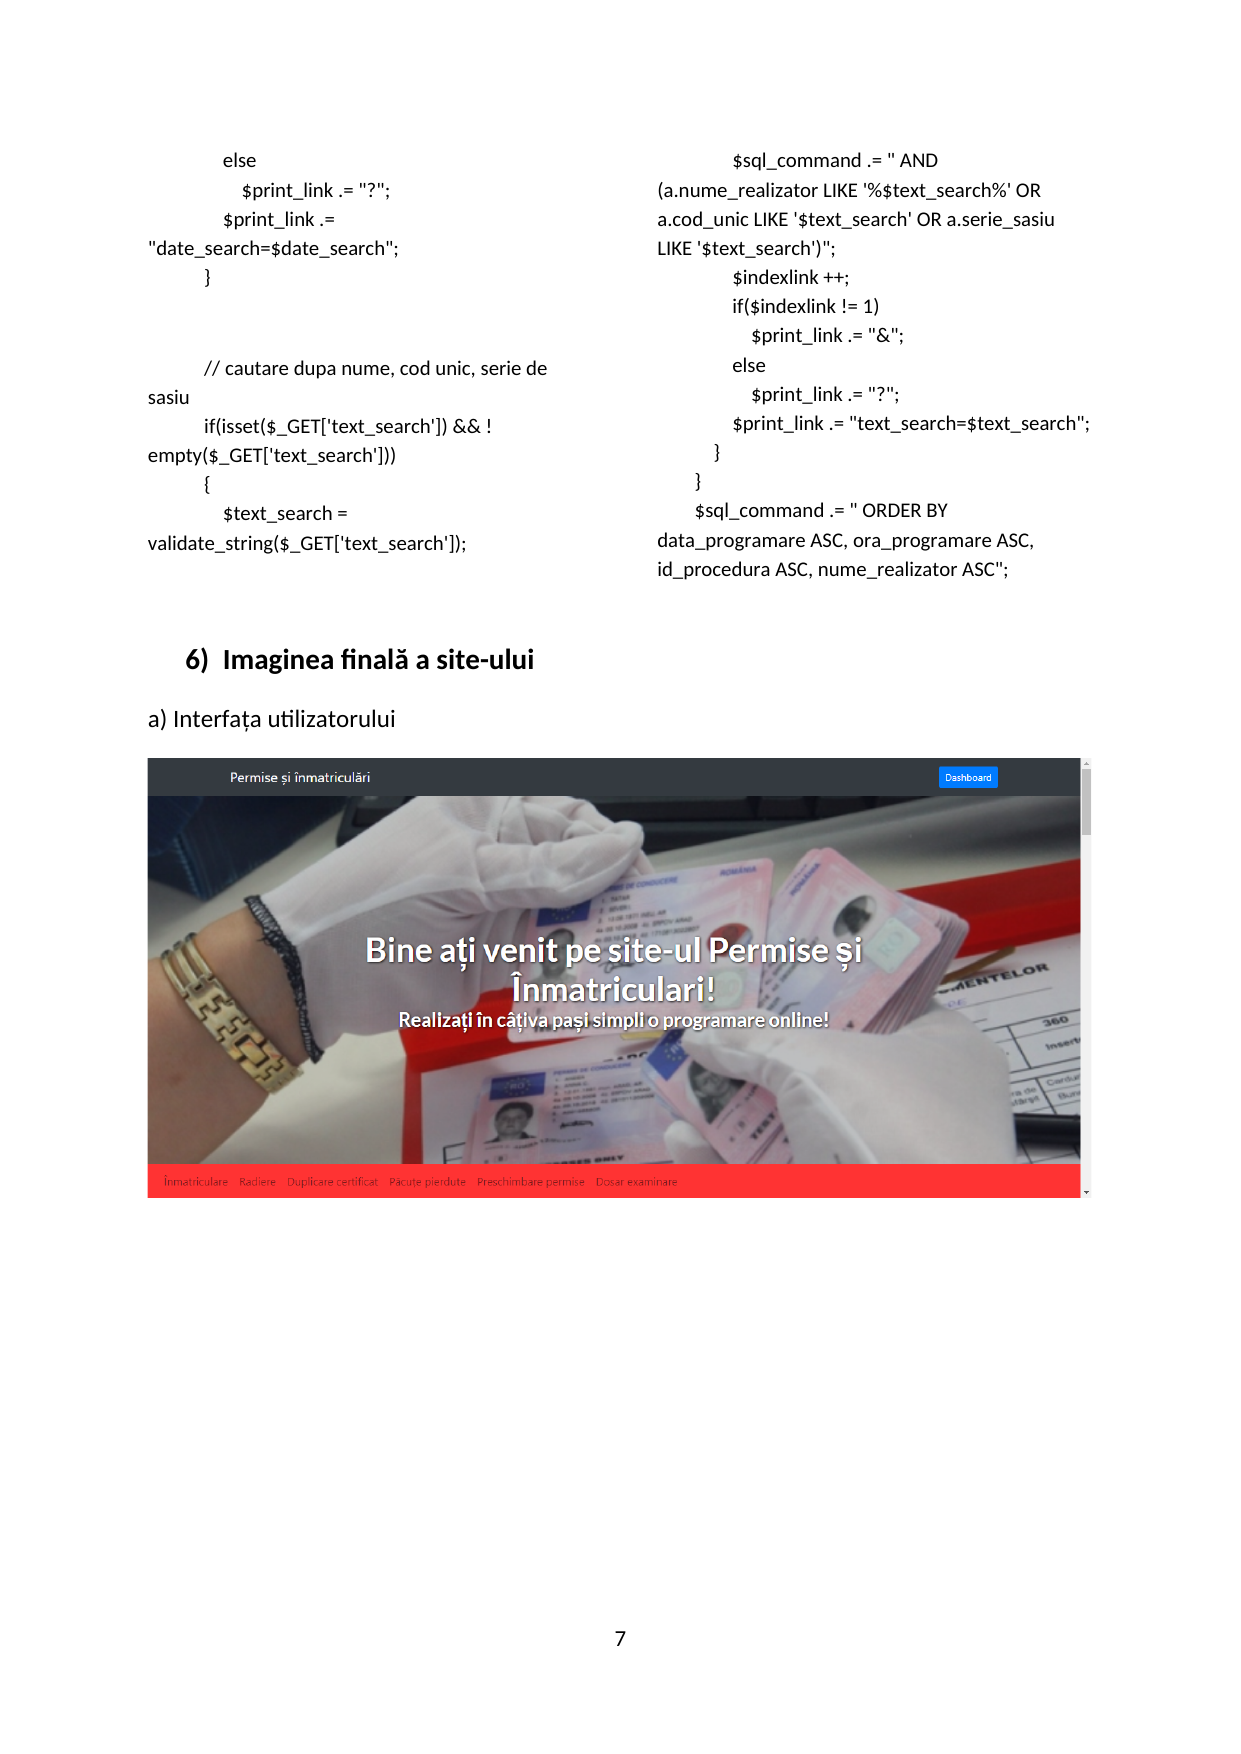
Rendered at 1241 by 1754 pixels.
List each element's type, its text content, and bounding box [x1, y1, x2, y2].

text if($indexlink != 1) [657, 293, 1093, 319]
text } [148, 264, 583, 290]
text $print_link .= "?"; [657, 381, 1093, 406]
text else [148, 148, 583, 173]
text if(isset($_GET['text_search']) && !empty($_GET['text_search'])) [148, 413, 583, 468]
text $print_link .= "date_search=$date_search"; [148, 206, 583, 261]
text { [148, 471, 583, 497]
text } [657, 468, 1093, 494]
list Imaginea finală a site-ului [185, 641, 1093, 677]
picture [147, 758, 1092, 1198]
text $print_link .= "text_search=$text_search"; [657, 410, 1093, 436]
text $print_link .= "&"; [657, 323, 1093, 348]
text $text_search = validate_string($_GET['text_search']); [148, 501, 583, 555]
text else [657, 352, 1093, 377]
text a) Interfața utilizatorului [148, 703, 1093, 733]
text $sql_command .= " AND (a.nume_realizator LIKE '%$text_search%' OR a.cod_unic LIKE '$text_search' OR a.serie_sasiu LIKE '$text_search')"; [657, 148, 1093, 261]
text $sql_command .= " ORDER BY data_programare ASC, ora_programare ASC, id_procedura ASC, nume_realizator ASC"; [657, 498, 1093, 581]
text $print_link .= "?"; [148, 177, 583, 202]
text // cautare dupa nume, cod unic, serie de sasiu [148, 355, 583, 409]
text } [657, 439, 1093, 465]
text $indexlink ++; [657, 264, 1093, 290]
